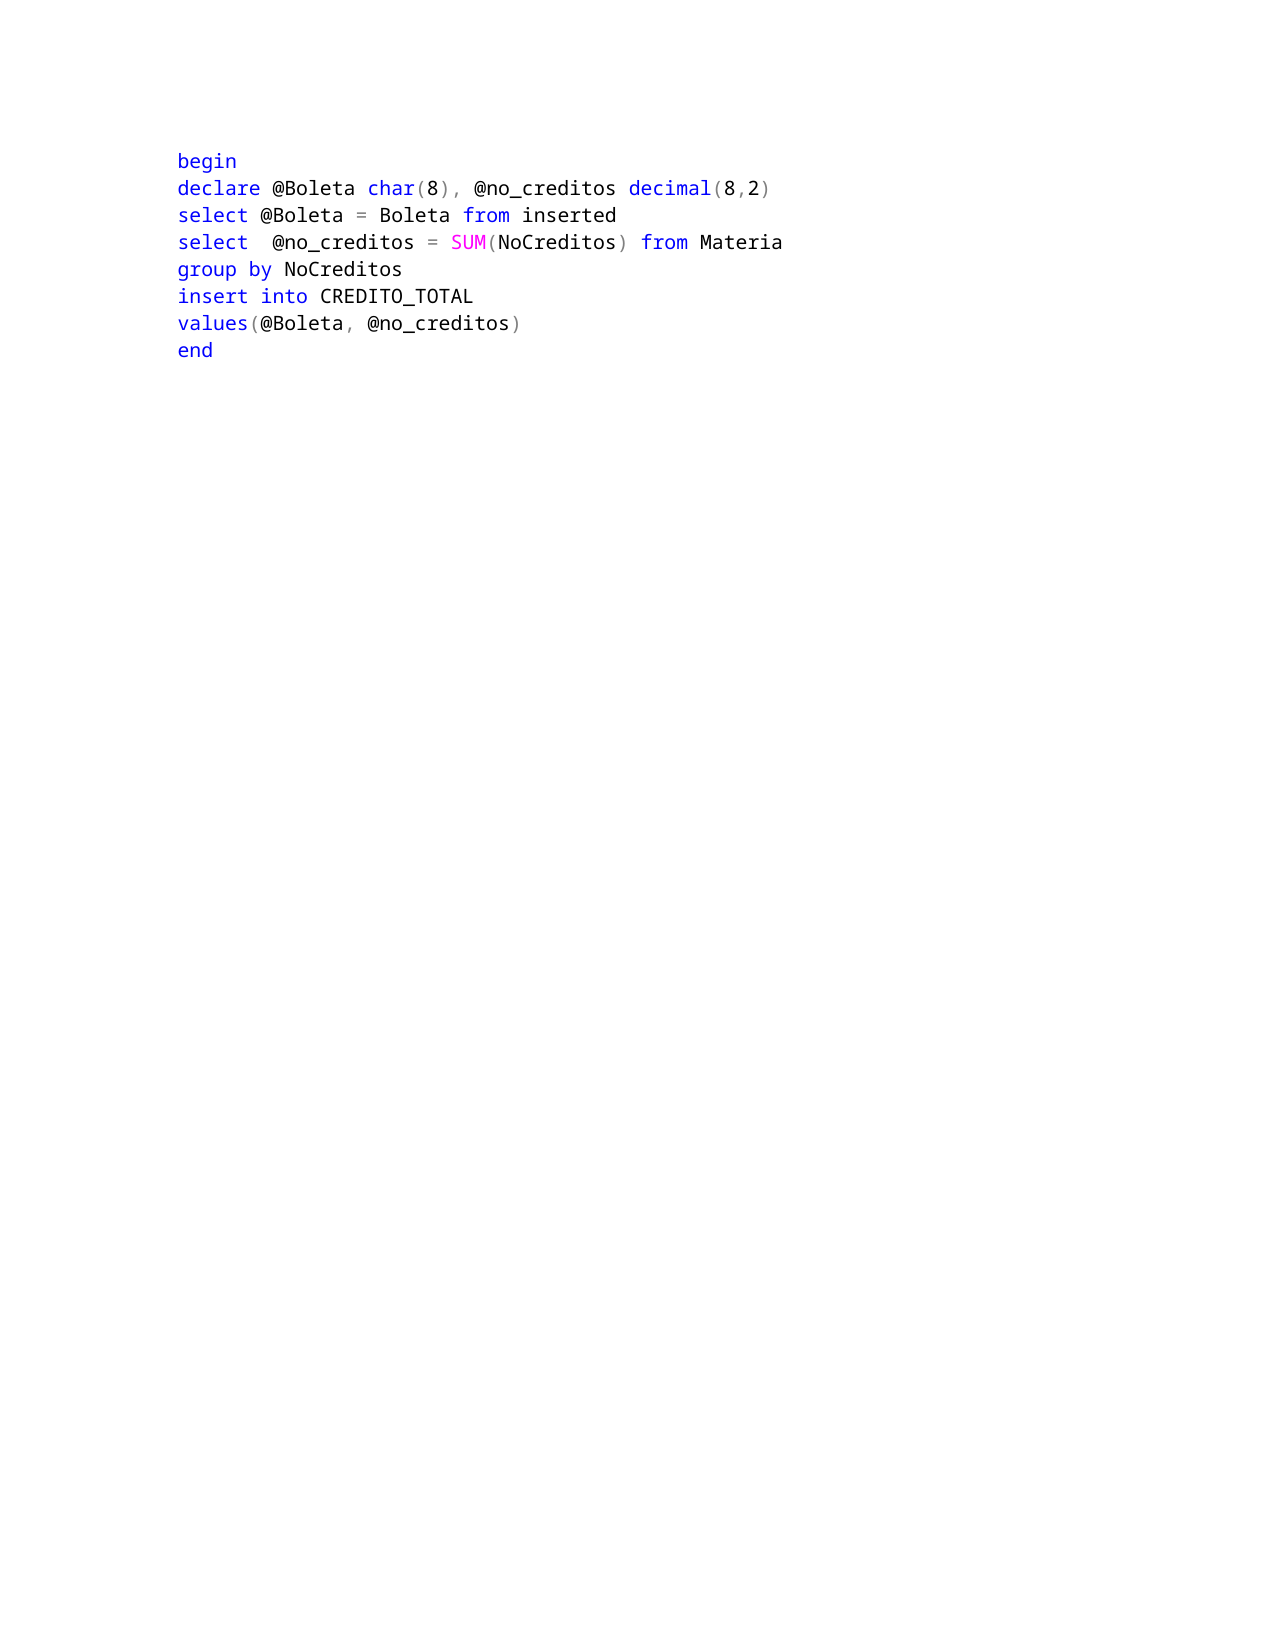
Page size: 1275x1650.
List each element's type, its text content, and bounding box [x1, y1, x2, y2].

text begin [177, 148, 1098, 174]
text declare @Boleta char(8), @no_creditos decimal(8,2) [177, 174, 1098, 202]
text group by NoCreditos [177, 256, 1098, 282]
text end [177, 336, 1098, 363]
text select @no_creditos = SUM(NoCreditos) from Materia [177, 228, 1098, 256]
text select @Boleta = Boleta from inserted [177, 202, 1098, 228]
text values(@Boleta, @no_creditos) [177, 309, 1098, 336]
text insert into CREDITO_TOTAL [177, 282, 1098, 309]
